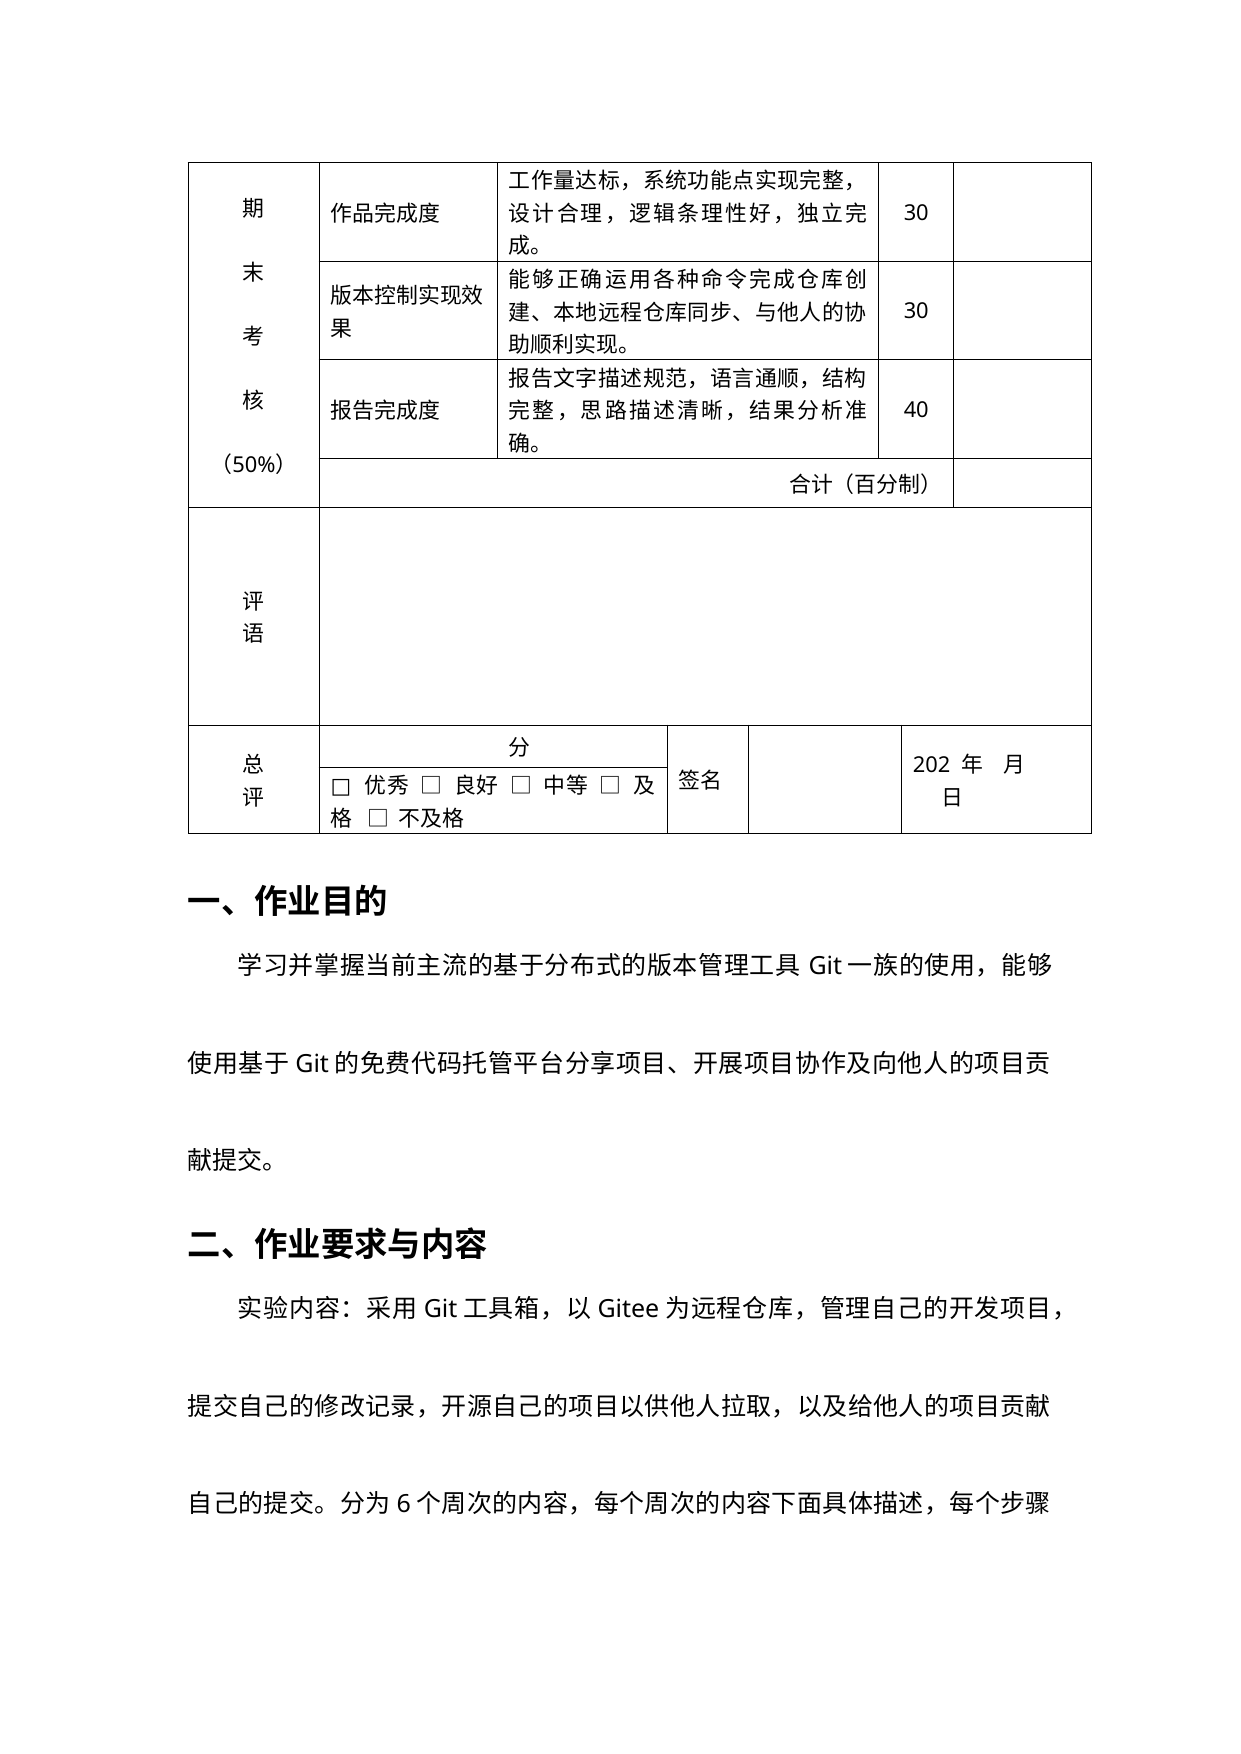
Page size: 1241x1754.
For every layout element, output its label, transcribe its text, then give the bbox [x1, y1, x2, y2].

table_cell 作品完成度 [320, 163, 497, 261]
table_cell 202 年 月 日 [902, 726, 1091, 833]
table_cell 签名 [668, 726, 748, 833]
table_cell [320, 508, 1091, 724]
text 一、作业目的 [187, 866, 1053, 931]
table_cell 30 [879, 163, 953, 261]
table_cell 期 末 考 核 （50%） [189, 163, 319, 507]
table_cell [749, 726, 901, 833]
table_cell 40 [879, 360, 953, 458]
table_cell 总 评 [189, 726, 319, 833]
table_cell 版本控制实现效果 [320, 262, 497, 359]
table_cell [320, 726, 497, 767]
table_cell 能够正确运用各种命令完成仓库创建、本地远程仓库同步、与他人的协助顺利实现。 [498, 262, 878, 359]
text 二、作业要求与内容 [187, 1209, 1053, 1274]
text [187, 1274, 1053, 1534]
table_cell 评 语 [189, 508, 319, 724]
table_cell [954, 262, 1091, 359]
table_cell 工作量达标，系统功能点实现完整，设计合理，逻辑条理性好，独立完成。 [498, 163, 878, 261]
text 学习并掌握当前主流的基于分布式的版本管理工具Git一族的使用，能够使用基于Git的免费代码托管平台分享项目、开展项目协作及向他人的项目贡献提交。 [187, 931, 1053, 1191]
table_cell 合计（百分制） [320, 459, 953, 507]
table_cell □ 优秀 □ 良好 □ 中等 □ 及格 □ 不及格 [320, 768, 667, 833]
table_cell 分 [498, 726, 667, 767]
table_cell 报告文字描述规范，语言通顺，结构完整，思路描述清晰，结果分析准确。 [498, 360, 878, 458]
table_cell 报告完成度 [320, 360, 497, 458]
table_cell [954, 459, 1091, 507]
table_cell [954, 360, 1091, 458]
table_cell [954, 163, 1091, 261]
table_cell 30 [879, 262, 953, 359]
